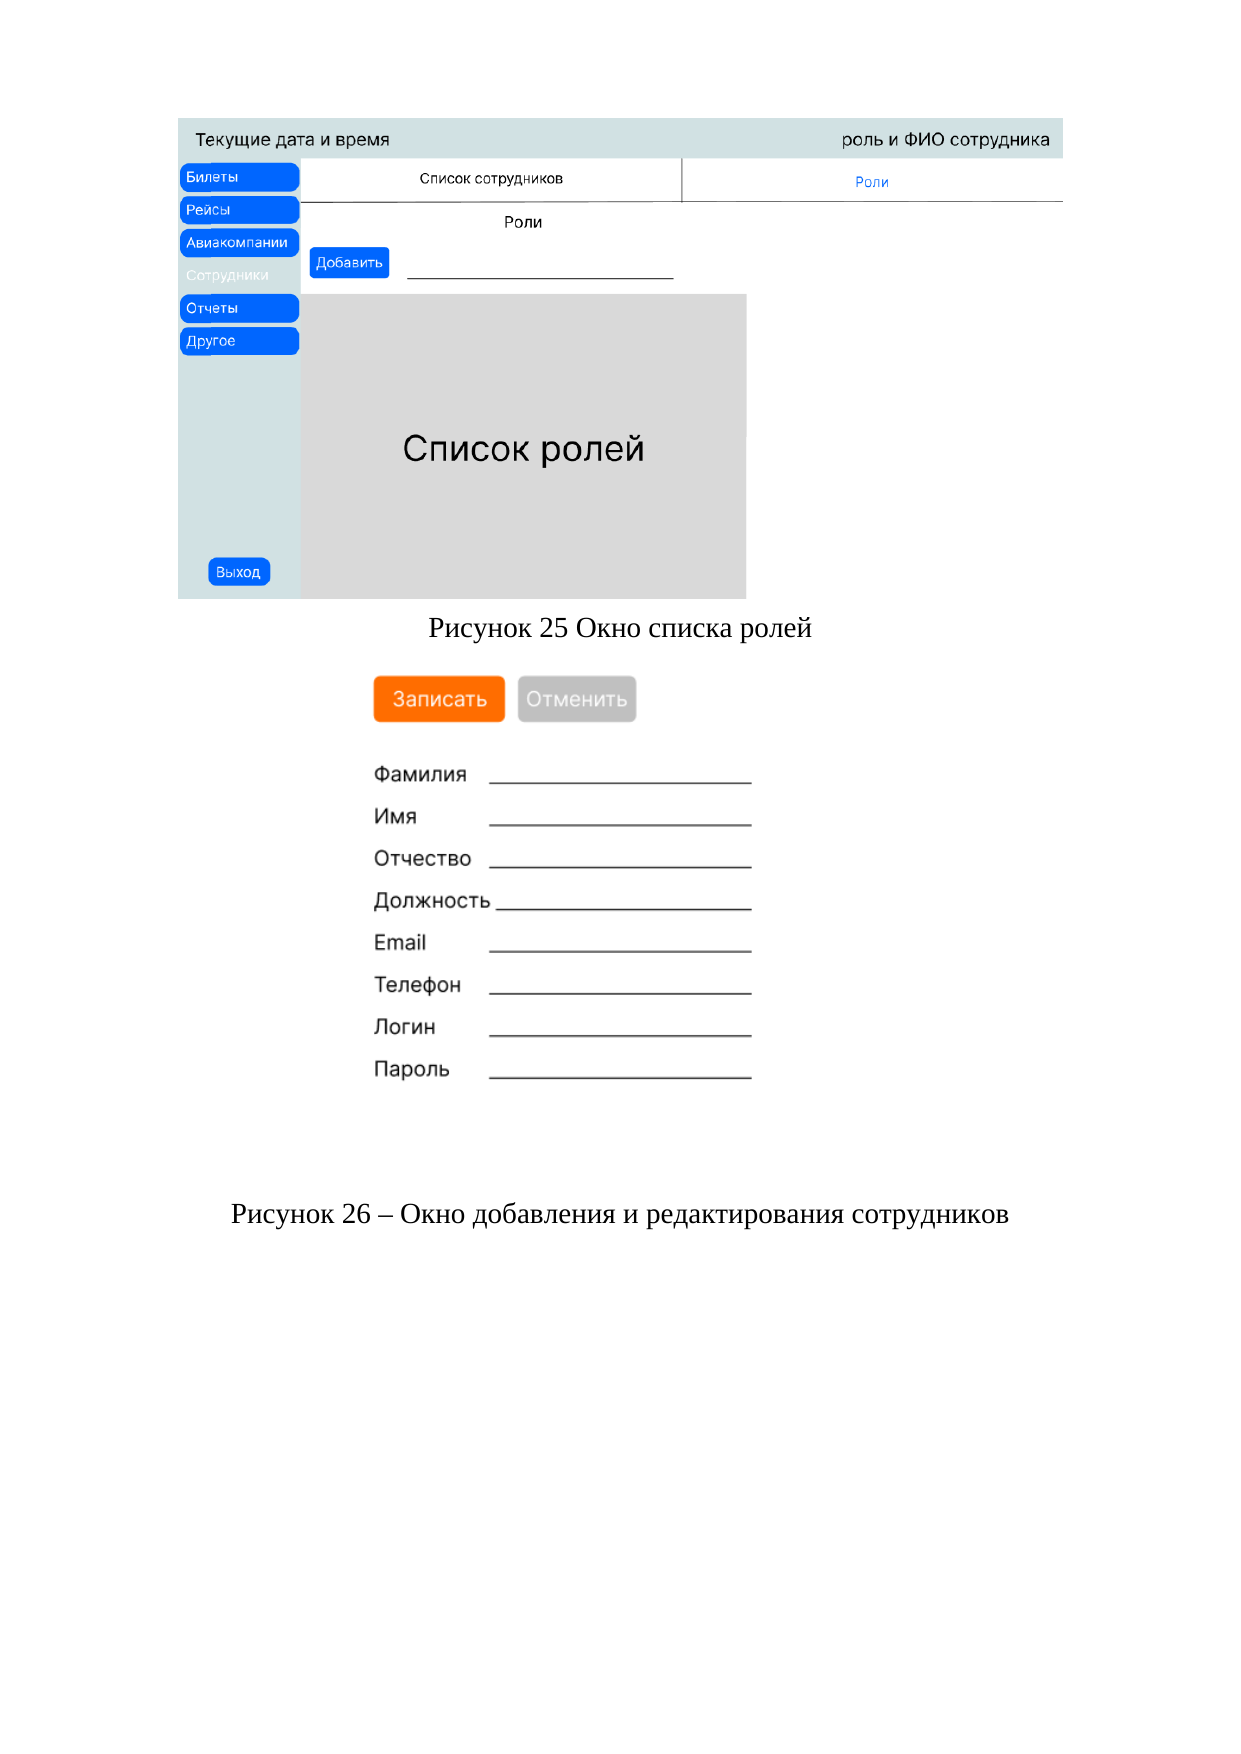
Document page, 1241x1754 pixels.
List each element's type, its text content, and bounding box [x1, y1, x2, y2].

text Рисунок 26 – Окно добавления и редактирования сотрудников [118, 1196, 1122, 1230]
text Рисунок 25 Окно списка ролей [118, 611, 1122, 644]
picture [360, 660, 880, 1184]
picture [178, 118, 1063, 599]
